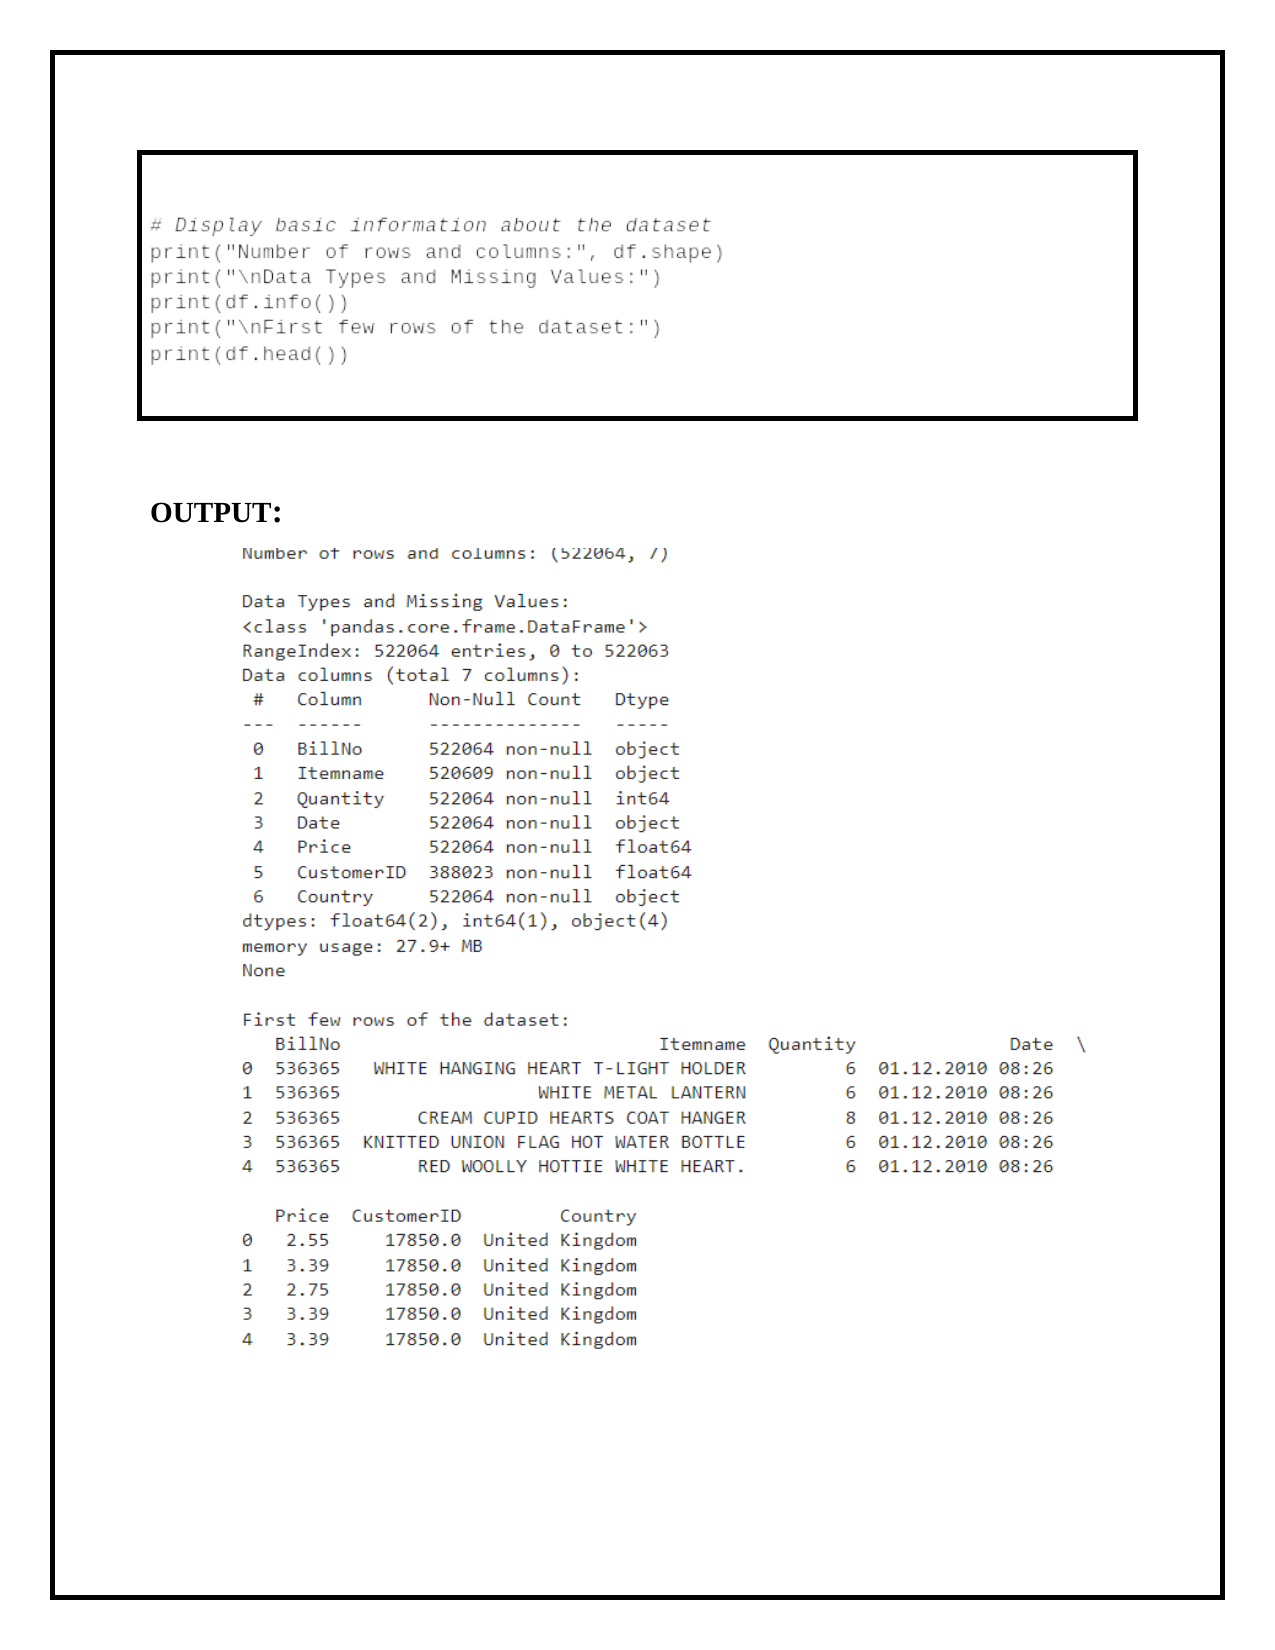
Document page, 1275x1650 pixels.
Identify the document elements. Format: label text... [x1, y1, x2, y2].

picture [150, 548, 1125, 1384]
text OUTPUT: [150, 491, 1125, 530]
